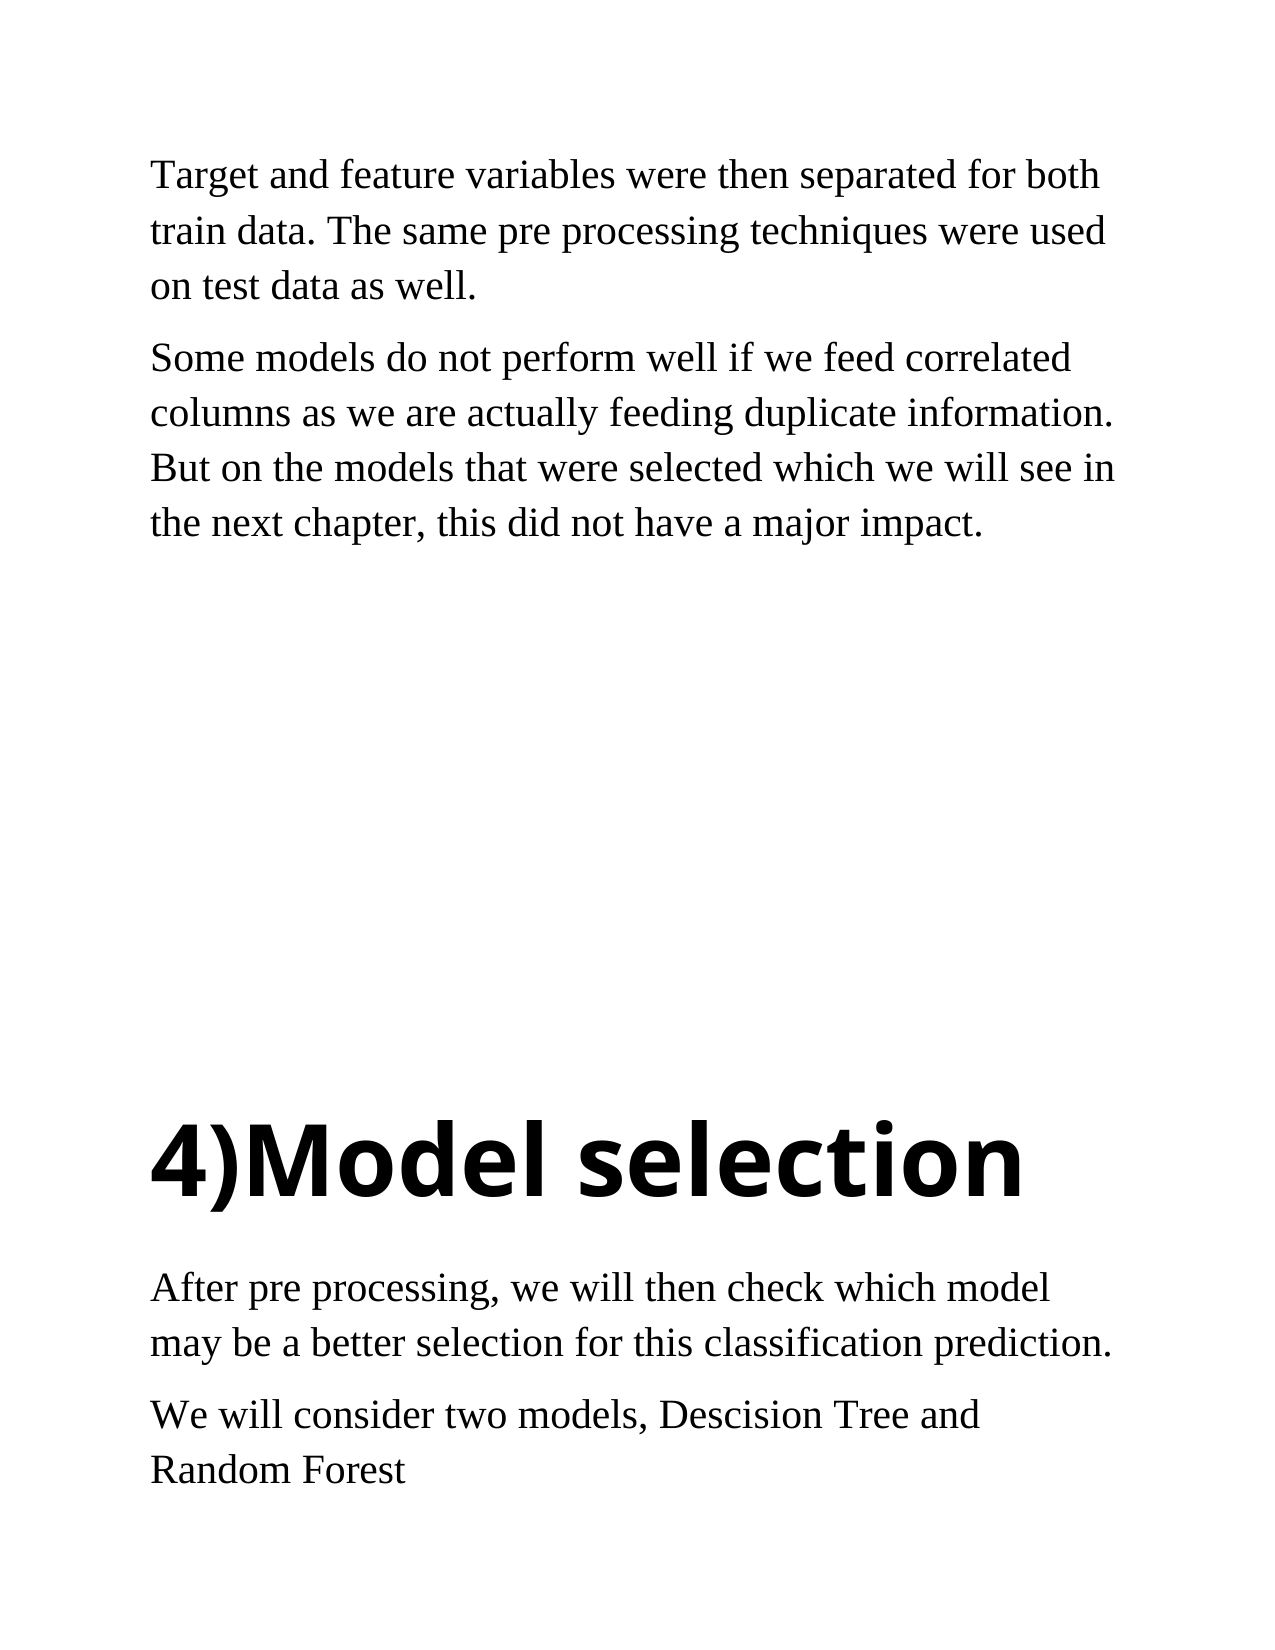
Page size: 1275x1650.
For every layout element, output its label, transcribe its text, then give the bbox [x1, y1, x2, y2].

text Some models do not perform well if we feed correlated columns as we are actually feeding duplicate information. But on the models that were selected which we will see in the next chapter, this did not have a major impact. [150, 332, 1125, 545]
text Target and feature variables were then separated for both train data. The same pre processing techniques were used on test data as well. [150, 150, 1125, 308]
text After pre processing, we will then check which model may be a better selection for this classification prediction. [150, 1262, 1125, 1365]
text 4)Model selection [150, 1089, 1125, 1225]
text We will consider two models, Descision Tree and Random Forest [150, 1389, 1125, 1492]
